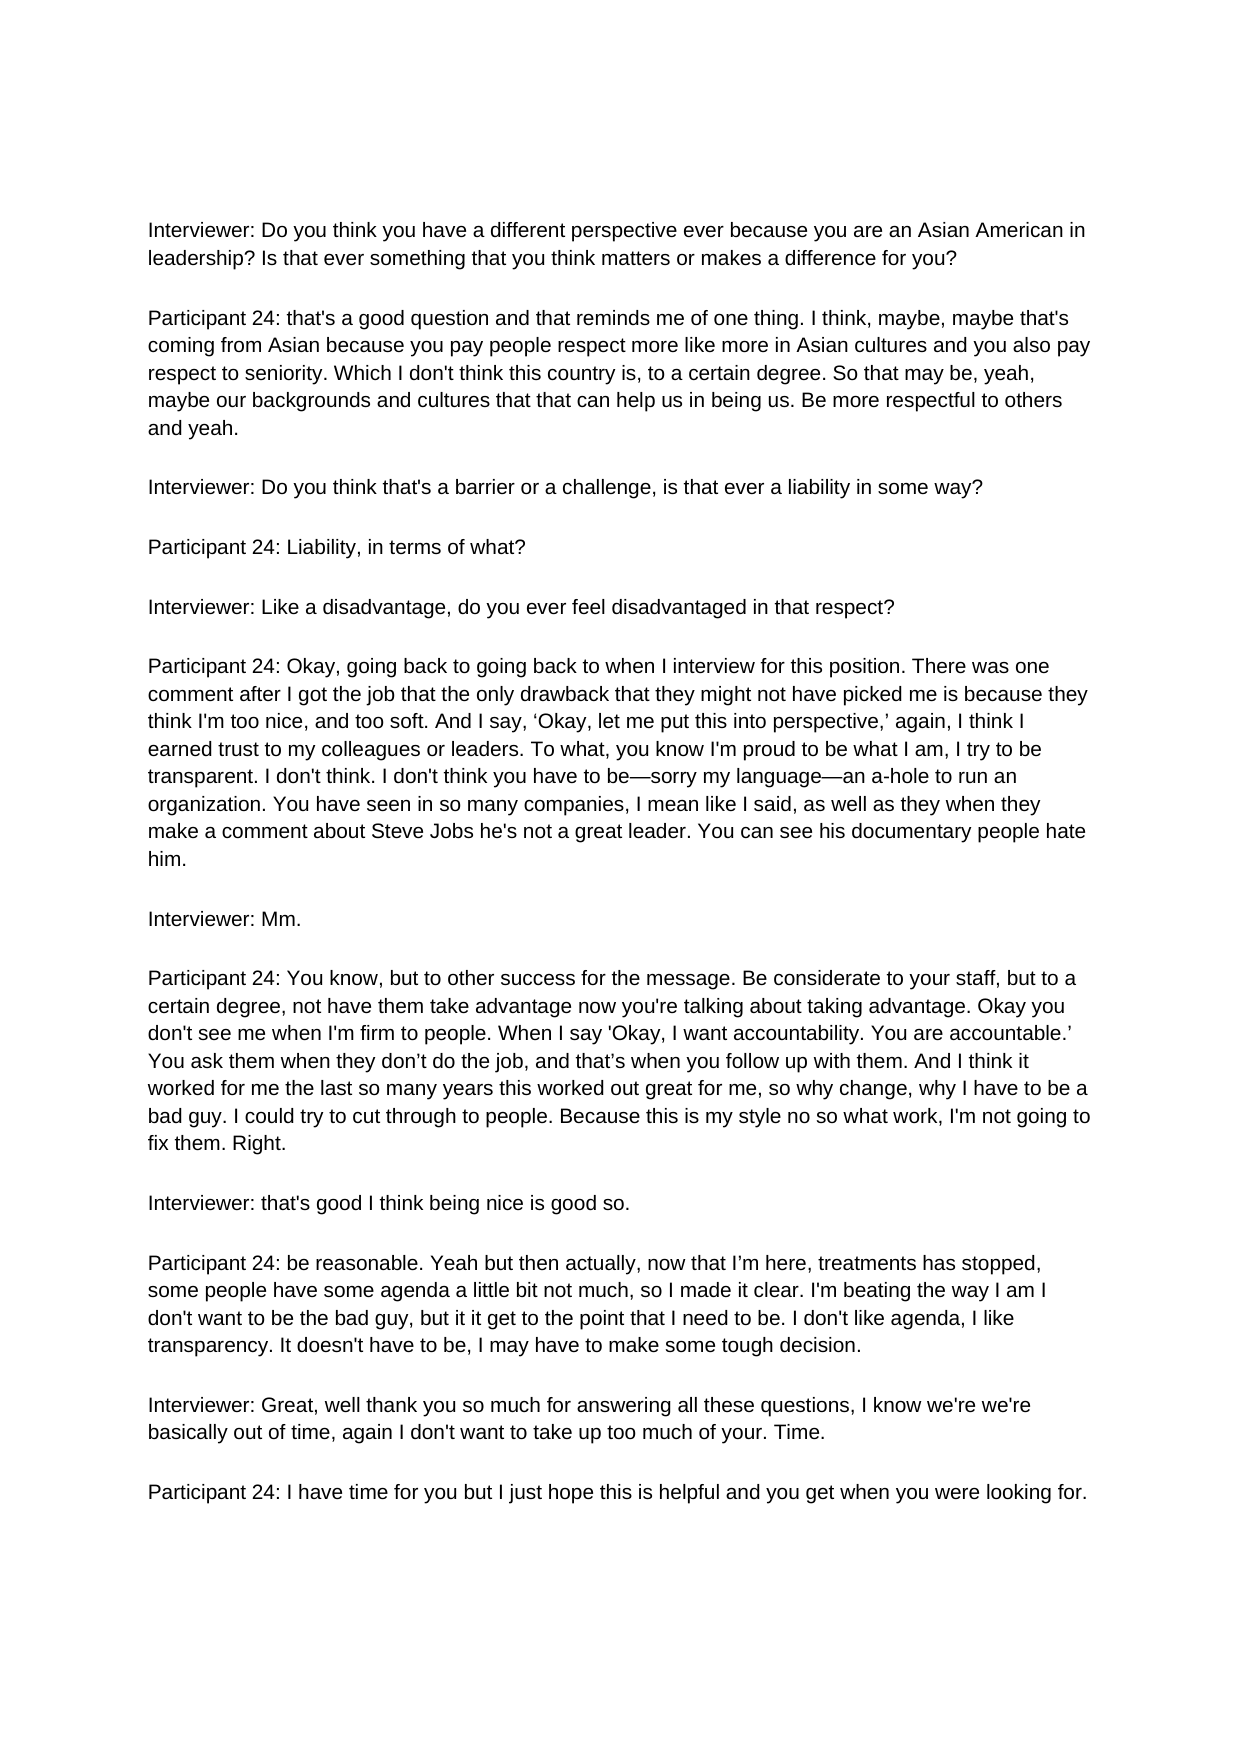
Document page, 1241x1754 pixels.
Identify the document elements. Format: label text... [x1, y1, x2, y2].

text Interviewer: Like a disadvantage, do you ever feel disadvantaged in that respect? [148, 594, 1093, 618]
text Participant 24: You know, but to other success for the message. Be considerate to your staff, but to a certain degree, not have them take advantage now you're talking about taking advantage. Okay you don't see me when I'm firm to people. When I say 'Okay, I want accountability. You are accountable.’ You ask them when they don’t do the job, and that’s when you follow up with them. And I think it worked for me the last so many years this worked out great for me, so why change, why I have to be a bad guy. I could try to cut through to people. Because this is my style no so what work, I'm not going to fix them. Right. [148, 966, 1093, 1155]
text Interviewer: Do you think you have a different perspective ever because you are an Asian American in leadership? Is that ever something that you think matters or makes a difference for you? [148, 218, 1093, 270]
text Participant 24: Liability, in terms of what? [148, 535, 1093, 559]
text Interviewer: Mm. [148, 906, 1093, 930]
text Interviewer: Great, well thank you so much for answering all these questions, I know we're we're basically out of time, again I don't want to take up too much of your. Time. [148, 1393, 1093, 1444]
text Participant 24: that's a good question and that reminds me of one thing. I think, maybe, maybe that's coming from Asian because you pay people respect more like more in Asian cultures and you also pay respect to seniority. Which I don't think this country is, to a certain degree. So that may be, yeah, maybe our backgrounds and cultures that that can help us in being us. Be more respectful to others and yeah. [148, 305, 1093, 439]
text Interviewer: that's good I think being nice is good so. [148, 1191, 1093, 1215]
text Participant 24: Okay, going back to going back to when I interview for this position. There was one comment after I got the job that the only drawback that they might not have picked me is because they think I'm too nice, and too soft. And I say, ‘Okay, let me put this into perspective,’ again, I think I earned trust to my colleagues or leaders. To what, you know I'm proud to be what I am, I try to be transparent. I don't think. I don't think you have to be—sorry my language—an a-hole to run an organization. You have seen in so many companies, I mean like I said, as well as they when they make a comment about Steve Jobs he's not a great leader. You can see his documentary people hate him. [148, 654, 1093, 871]
text Interviewer: Do you think that's a barrier or a challenge, is that ever a liability in some way? [148, 475, 1093, 499]
text Participant 24: be reasonable. Yeah but then actually, now that I’m here, treatments has stopped, some people have some agenda a little bit not much, so I made it clear. I'm beating the way I am I don't want to be the bad guy, but it it get to the point that I need to be. I don't like agenda, I like transparency. It doesn't have to be, I may have to make some tough decision. [148, 1250, 1093, 1357]
text Participant 24: I have time for you but I just hope this is helpful and you get when you were looking for. [148, 1480, 1093, 1504]
